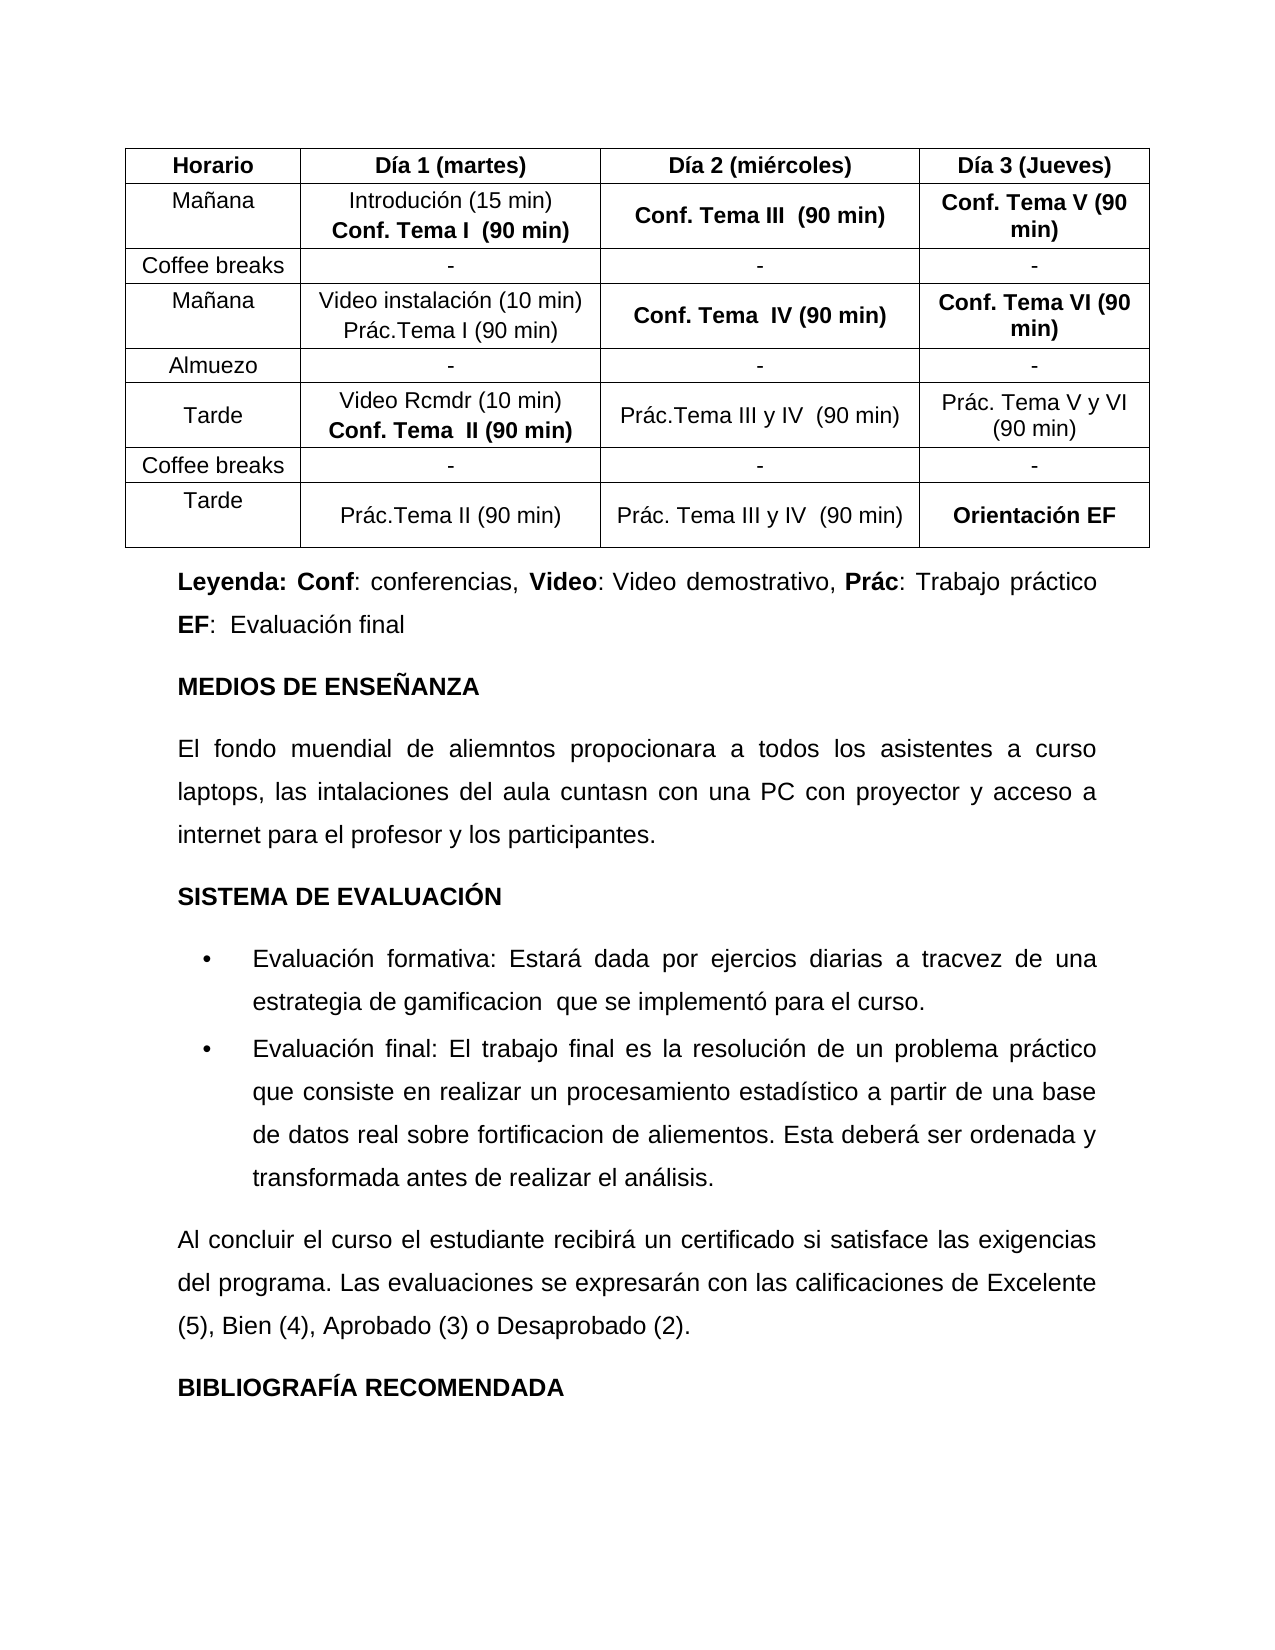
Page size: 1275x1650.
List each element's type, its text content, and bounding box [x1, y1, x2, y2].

table_cell Conf. Tema IV (90 min) [601, 284, 919, 347]
list Evaluación final: El trabajo final es la resolución de un problema práctico que consiste en realizar un procesamiento estadístico a partir de una base de datos real sobre fortificacion de aliementos. Esta deberá ser ordenada y transformada antes de realizar el análisis. [202, 1034, 1098, 1192]
text Al concluir el curso el estudiante recibirá un certificado si satisface las exigencias del programa. Las evaluaciones se expresarán con las calificaciones de Excelente (5), Bien (4), Aprobado (3) o Desaprobado (2). [177, 1225, 1098, 1340]
table_cell Mañana [126, 284, 300, 347]
table_cell Conf. Tema III (90 min) [601, 184, 919, 247]
text SISTEMA DE EVALUACIÓN [177, 882, 1098, 911]
table_header Día 3 (Jueves) [920, 149, 1149, 182]
table_header Horario [126, 149, 300, 182]
table_cell Conf. Tema VI (90 min) [920, 284, 1149, 347]
table_cell Video Rcmdr (10 min) Conf. Tema II (90 min) [301, 383, 600, 447]
table_cell Almuezo [126, 349, 300, 382]
table_cell Coffee breaks [126, 249, 300, 282]
table_cell - [601, 249, 919, 282]
table_cell Mañana [126, 184, 300, 247]
table_header Día 1 (martes) [301, 149, 600, 182]
table_cell Prác.Tema II (90 min) [301, 483, 600, 547]
table_cell - [301, 349, 600, 382]
table_cell Tarde [126, 383, 300, 447]
table_cell Prác.Tema III y IV (90 min) [601, 383, 919, 447]
table_cell Coffee breaks [126, 448, 300, 482]
text Leyenda: Conf: conferencias, Video: Video demostrativo, Prác: Trabajo práctico EF: Evaluación final [177, 567, 1098, 639]
table_cell Tarde [126, 483, 300, 547]
table_cell - [920, 349, 1149, 382]
table_cell Conf. Tema V (90 min) [920, 184, 1149, 247]
table_cell Introdución (15 min) Conf. Tema I (90 min) [301, 184, 600, 247]
table_cell - [920, 249, 1149, 282]
text El fondo muendial de aliemntos propocionara a todos los asistentes a curso laptops, las intalaciones del aula cuntasn con una PC con proyector y acceso a internet para el profesor y los participantes. [177, 734, 1098, 849]
table_cell - [601, 349, 919, 382]
table_cell Video instalación (10 min) Prác.Tema I (90 min) [301, 284, 600, 347]
text BIBLIOGRAFÍA RECOMENDADA [177, 1373, 1098, 1402]
list Evaluación formativa: Estará dada por ejercios diarias a tracvez de una estrategia de gamificacion que se implementó para el curso. [202, 944, 1098, 1016]
table_cell - [920, 448, 1149, 482]
table_cell Prác. Tema III y IV (90 min) [601, 483, 919, 547]
table_cell Prác. Tema V y VI (90 min) [920, 383, 1149, 447]
table_cell Orientación EF [920, 483, 1149, 547]
table_cell - [601, 448, 919, 482]
text MEDIOS DE ENSEÑANZA [177, 672, 1098, 701]
table_cell - [301, 448, 600, 482]
table_header Día 2 (miércoles) [601, 149, 919, 182]
table_cell - [301, 249, 600, 282]
